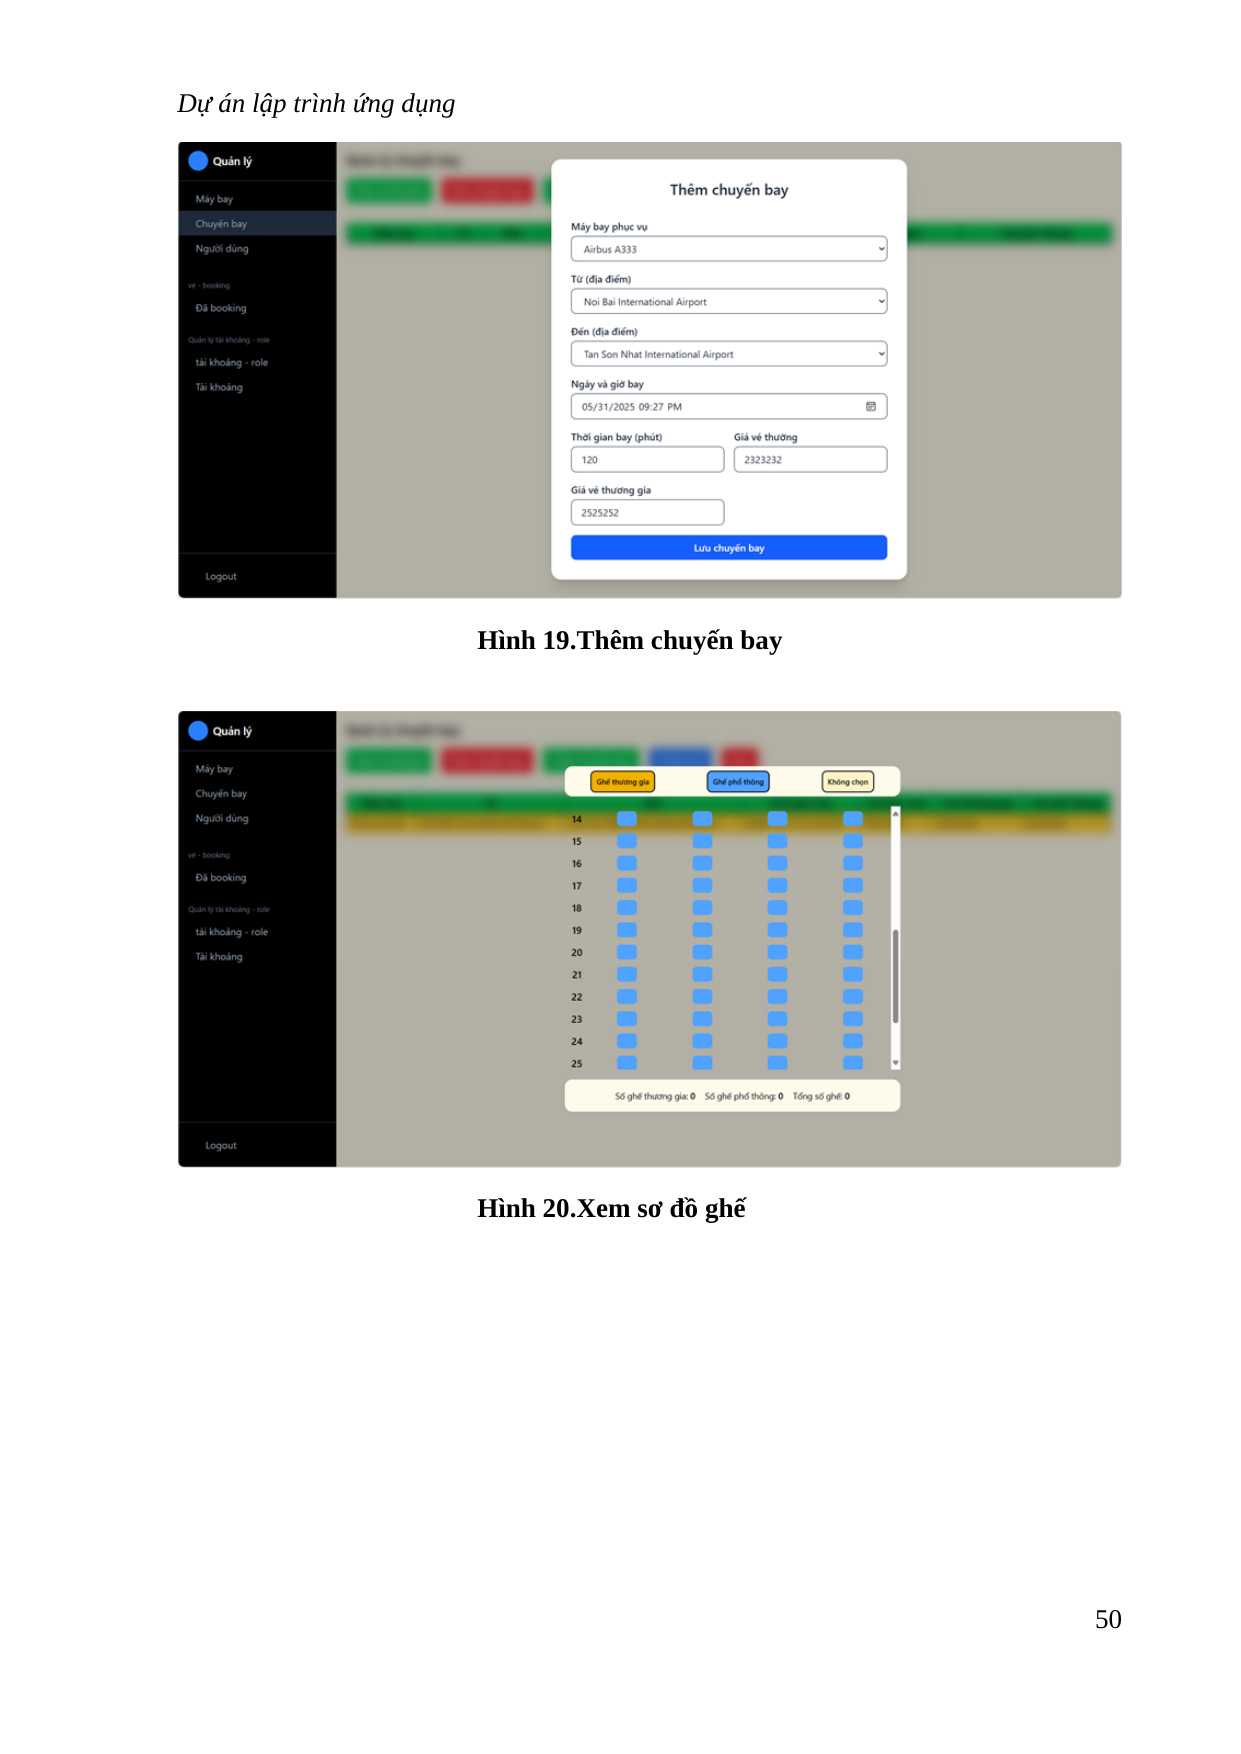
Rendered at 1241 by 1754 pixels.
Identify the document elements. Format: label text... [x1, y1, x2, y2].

text Hình 19.Thêm chuyến bay [177, 624, 1122, 655]
picture [177, 711, 1122, 1168]
text Hình 20.Xem sơ đồ ghế [177, 1192, 1122, 1223]
picture [177, 142, 1122, 599]
